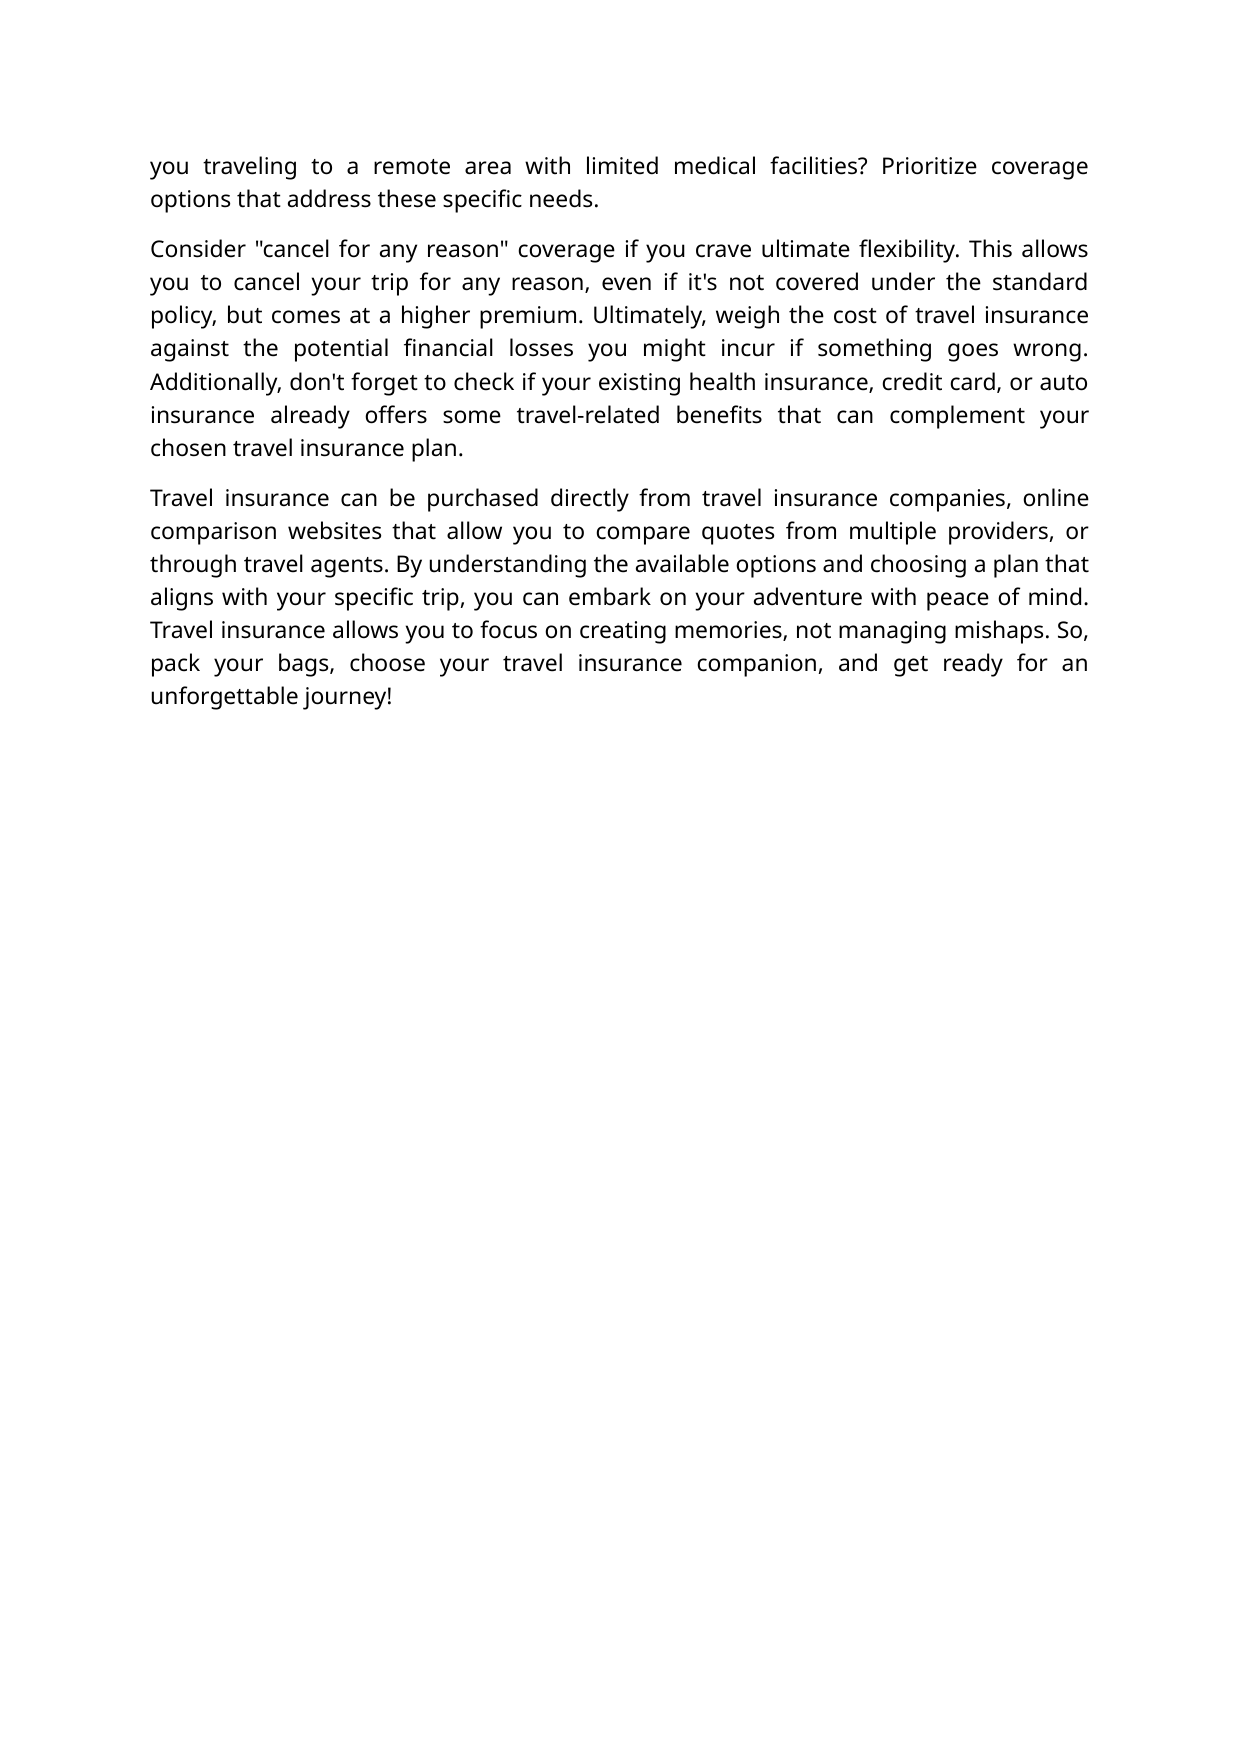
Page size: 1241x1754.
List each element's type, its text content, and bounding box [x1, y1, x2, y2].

text Consider "cancel for any reason" coverage if you crave ultimate flexibility. This allows you to cancel your trip for any reason, even if it's not covered under the standard policy, but comes at a higher premium. Ultimately, weigh the cost of travel insurance against the potential financial losses you might incur if something goes wrong. Additionally, don't forget to check if your existing health insurance, credit card, or auto insurance already offers some travel-related benefits that can complement your chosen travel insurance plan. [150, 233, 1090, 463]
text Travel insurance can be purchased directly from travel insurance companies, online comparison websites that allow you to compare quotes from multiple providers, or through travel agents. By understanding the available options and choosing a plan that aligns with your specific trip, you can embark on your adventure with peace of mind. Travel insurance allows you to focus on creating memories, not managing mishaps. So, pack your bags, choose your travel insurance companion, and get ready for an unforgettable journey! [150, 481, 1090, 711]
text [150, 150, 1090, 214]
